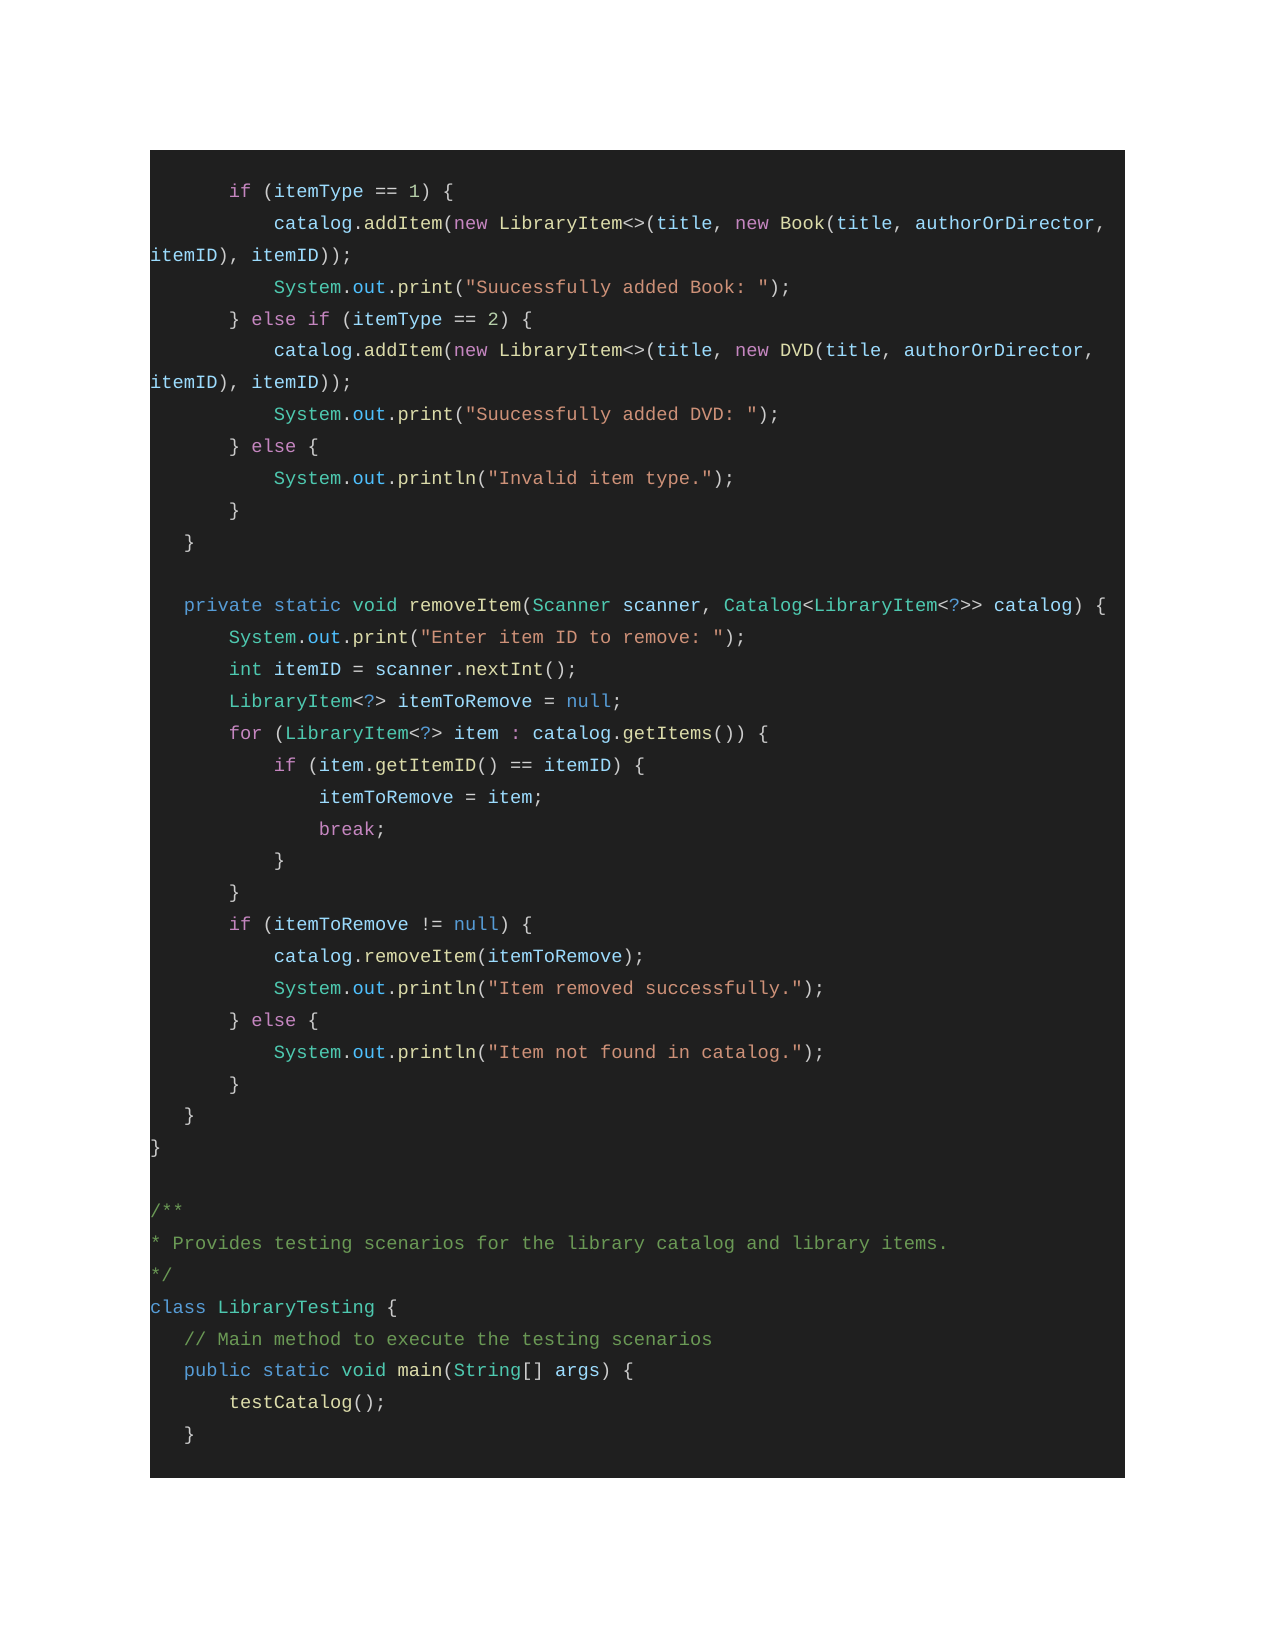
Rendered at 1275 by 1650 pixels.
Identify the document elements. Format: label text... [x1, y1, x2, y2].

text } [150, 1106, 1125, 1127]
text testCatalog(); [150, 1393, 1125, 1414]
text System.out.print("Enter item ID to remove: "); [150, 628, 1125, 649]
text if (itemToRemove != null) { [150, 915, 1125, 936]
text System.out.println("Item not found in catalog."); [150, 1042, 1125, 1064]
text catalog.addItem(new LibraryItem<>(title, new DVD(title, authorOrDirector, itemID), itemID)); [150, 341, 1125, 394]
text } [150, 851, 1125, 872]
text LibraryItem<?> itemToRemove = null; [150, 692, 1125, 713]
text break; [150, 819, 1125, 841]
text System.out.print("Suucessfully added Book: "); [150, 277, 1125, 299]
text private static void removeItem(Scanner scanner, Catalog<LibraryItem<?>> catalog) { [150, 596, 1125, 617]
text int itemID = scanner.nextInt(); [150, 660, 1125, 681]
text public static void main(String[] args) { [150, 1361, 1125, 1382]
text } [150, 532, 1125, 554]
text } [150, 501, 1125, 522]
text if (itemType == 1) { [150, 182, 1125, 203]
text catalog.addItem(new LibraryItem<>(title, new Book(title, authorOrDirector, itemID), itemID)); [150, 214, 1125, 267]
text for (LibraryItem<?> item : catalog.getItems()) { [150, 724, 1125, 745]
text System.out.println("Item removed successfully."); [150, 979, 1125, 1000]
text } else if (itemType == 2) { [150, 309, 1125, 331]
text // Main method to execute the testing scenarios [150, 1329, 1125, 1351]
text class LibraryTesting { [150, 1297, 1125, 1319]
text itemToRemove = item; [150, 787, 1125, 809]
text if (item.getItemID() == itemID) { [150, 756, 1125, 777]
text /** [150, 1202, 1125, 1223]
text System.out.print("Suucessfully added DVD: "); [150, 405, 1125, 426]
text } else { [150, 437, 1125, 458]
text } [150, 1138, 1125, 1159]
text } [150, 1425, 1125, 1446]
text * Provides testing scenarios for the library catalog and library items. [150, 1234, 1125, 1255]
text catalog.removeItem(itemToRemove); [150, 947, 1125, 968]
text */ [150, 1266, 1125, 1287]
text } [150, 883, 1125, 904]
text } [150, 1074, 1125, 1096]
text } else { [150, 1011, 1125, 1032]
text System.out.println("Invalid item type."); [150, 469, 1125, 490]
